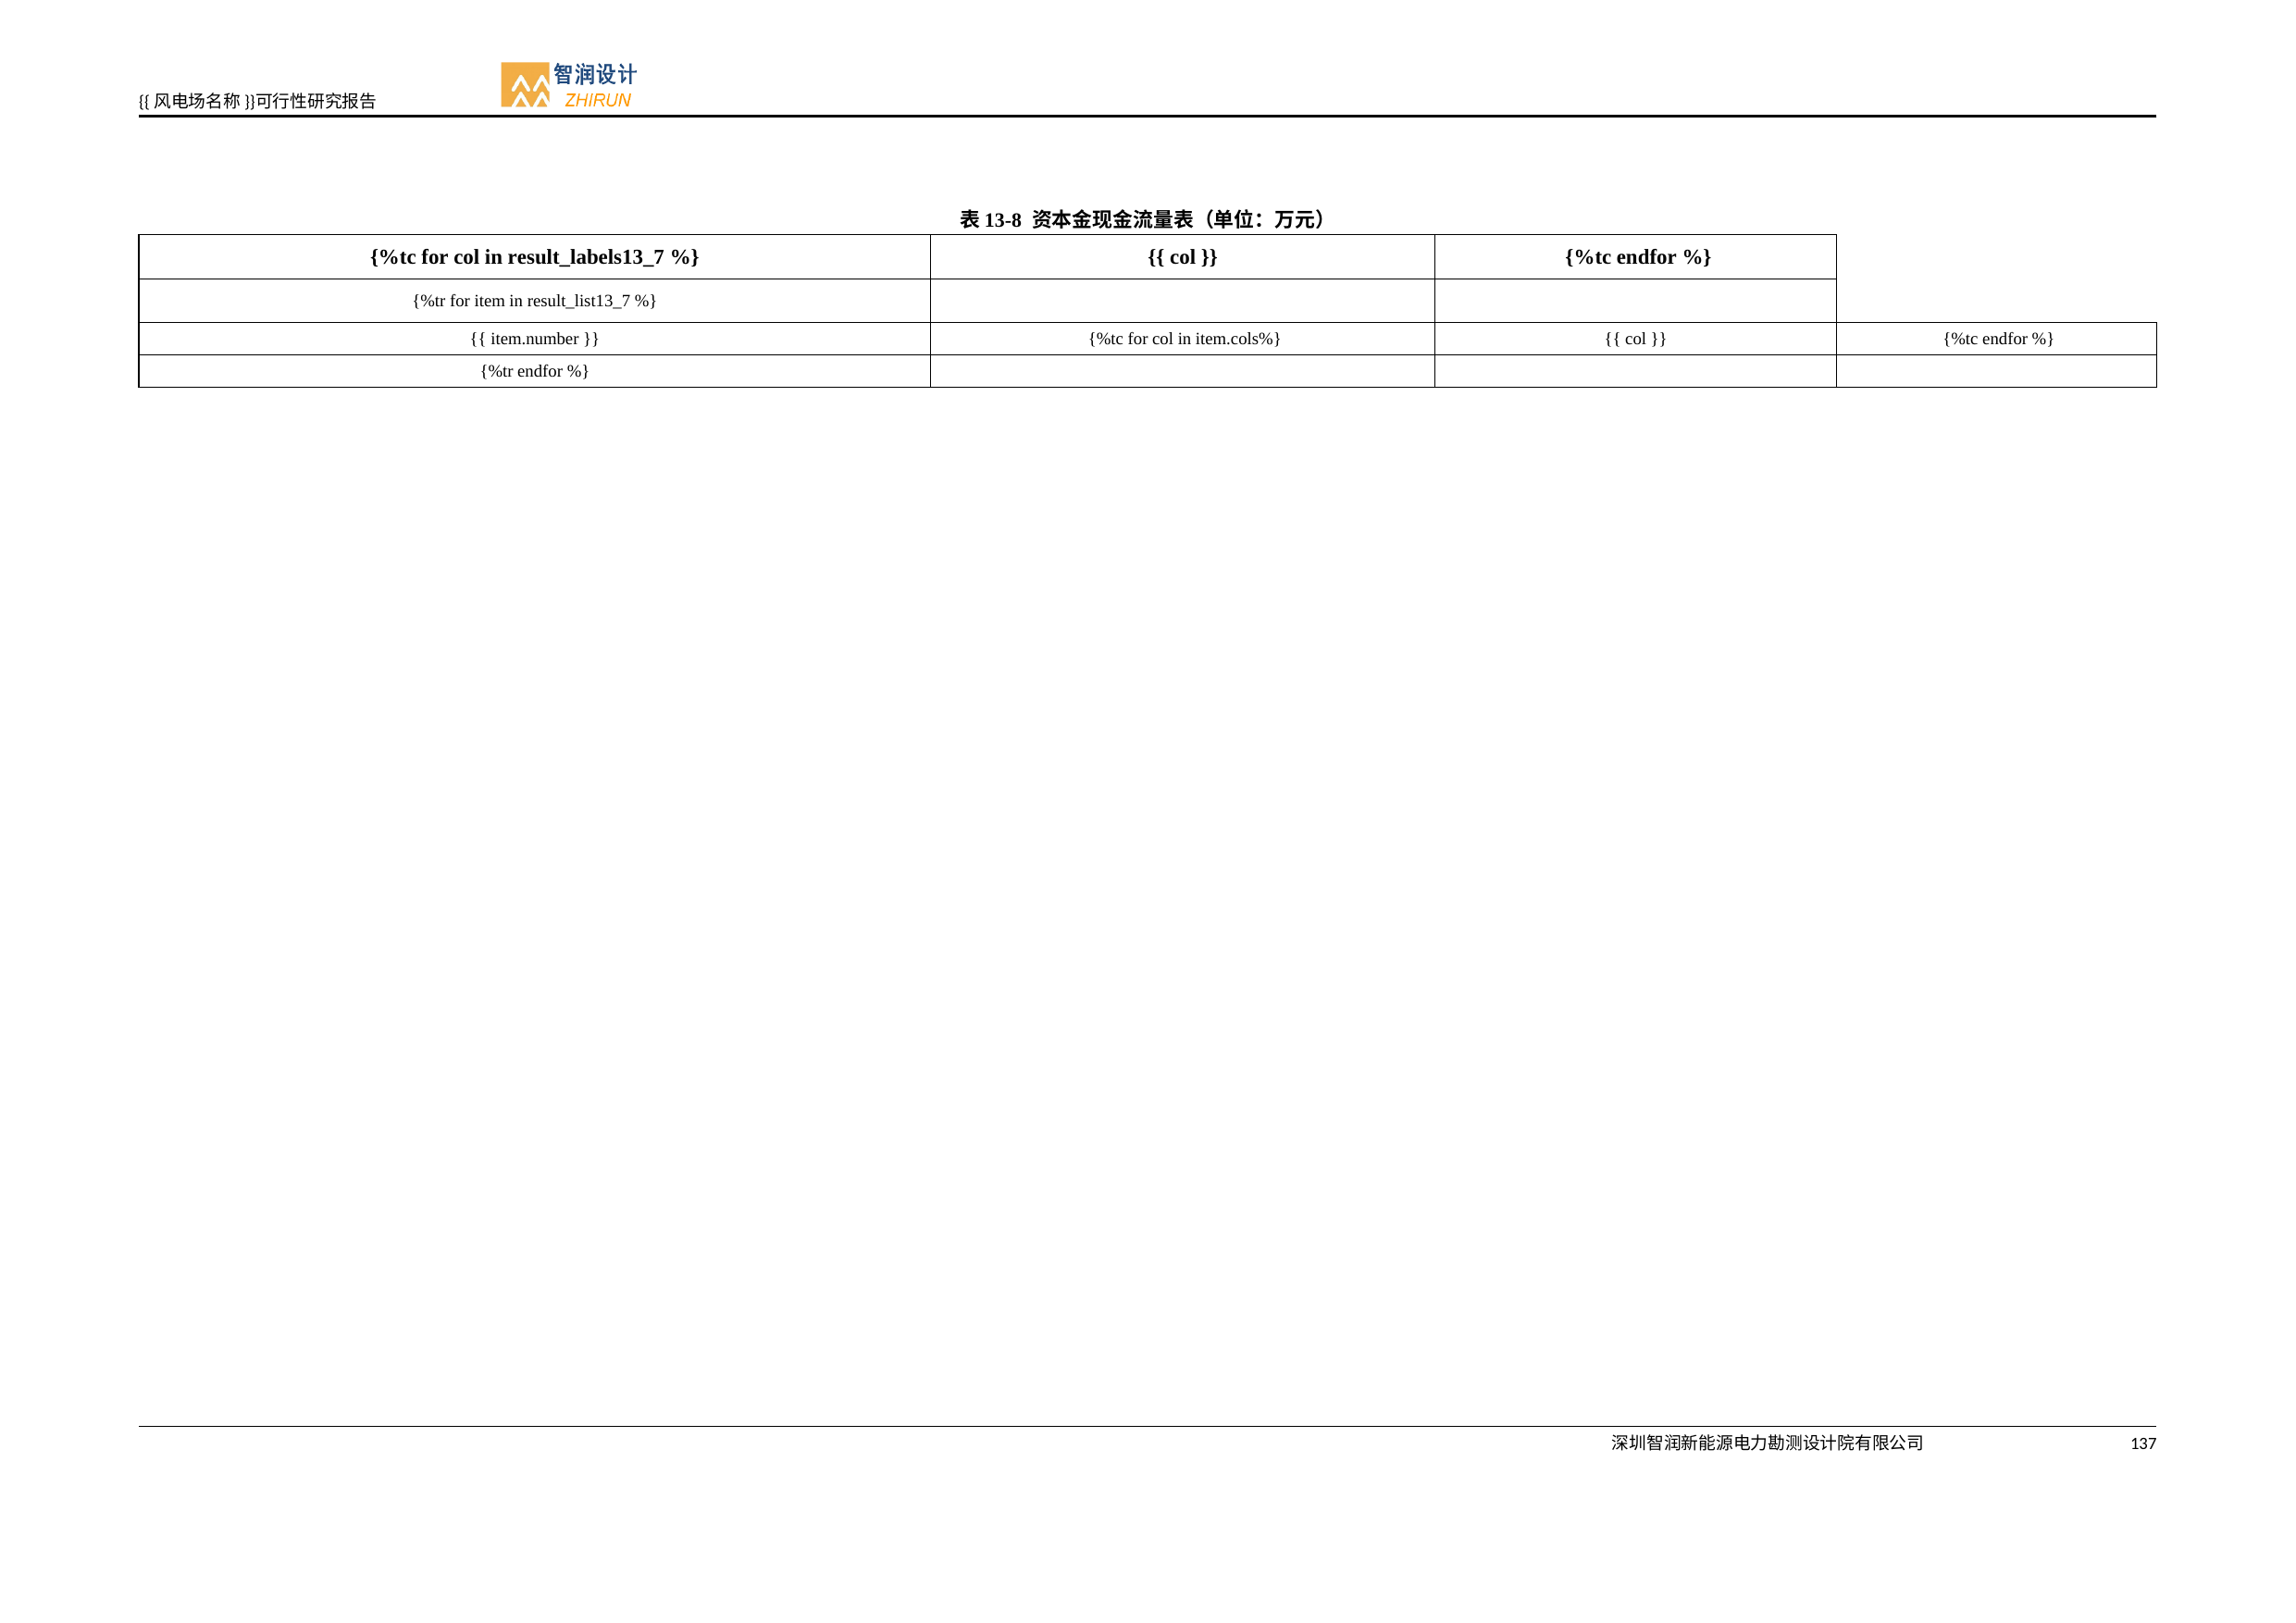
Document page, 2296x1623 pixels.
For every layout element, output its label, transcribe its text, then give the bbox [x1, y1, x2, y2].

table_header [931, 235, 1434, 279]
picture [501, 60, 638, 108]
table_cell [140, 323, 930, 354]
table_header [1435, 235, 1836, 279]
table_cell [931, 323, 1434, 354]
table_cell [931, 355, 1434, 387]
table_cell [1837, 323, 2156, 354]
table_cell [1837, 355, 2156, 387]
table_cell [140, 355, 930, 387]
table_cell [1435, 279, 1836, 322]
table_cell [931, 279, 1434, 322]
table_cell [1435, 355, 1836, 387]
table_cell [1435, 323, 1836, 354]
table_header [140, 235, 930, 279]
text 表13-8 资本金现金流量表（单位：万元） [139, 203, 2156, 234]
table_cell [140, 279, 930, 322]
